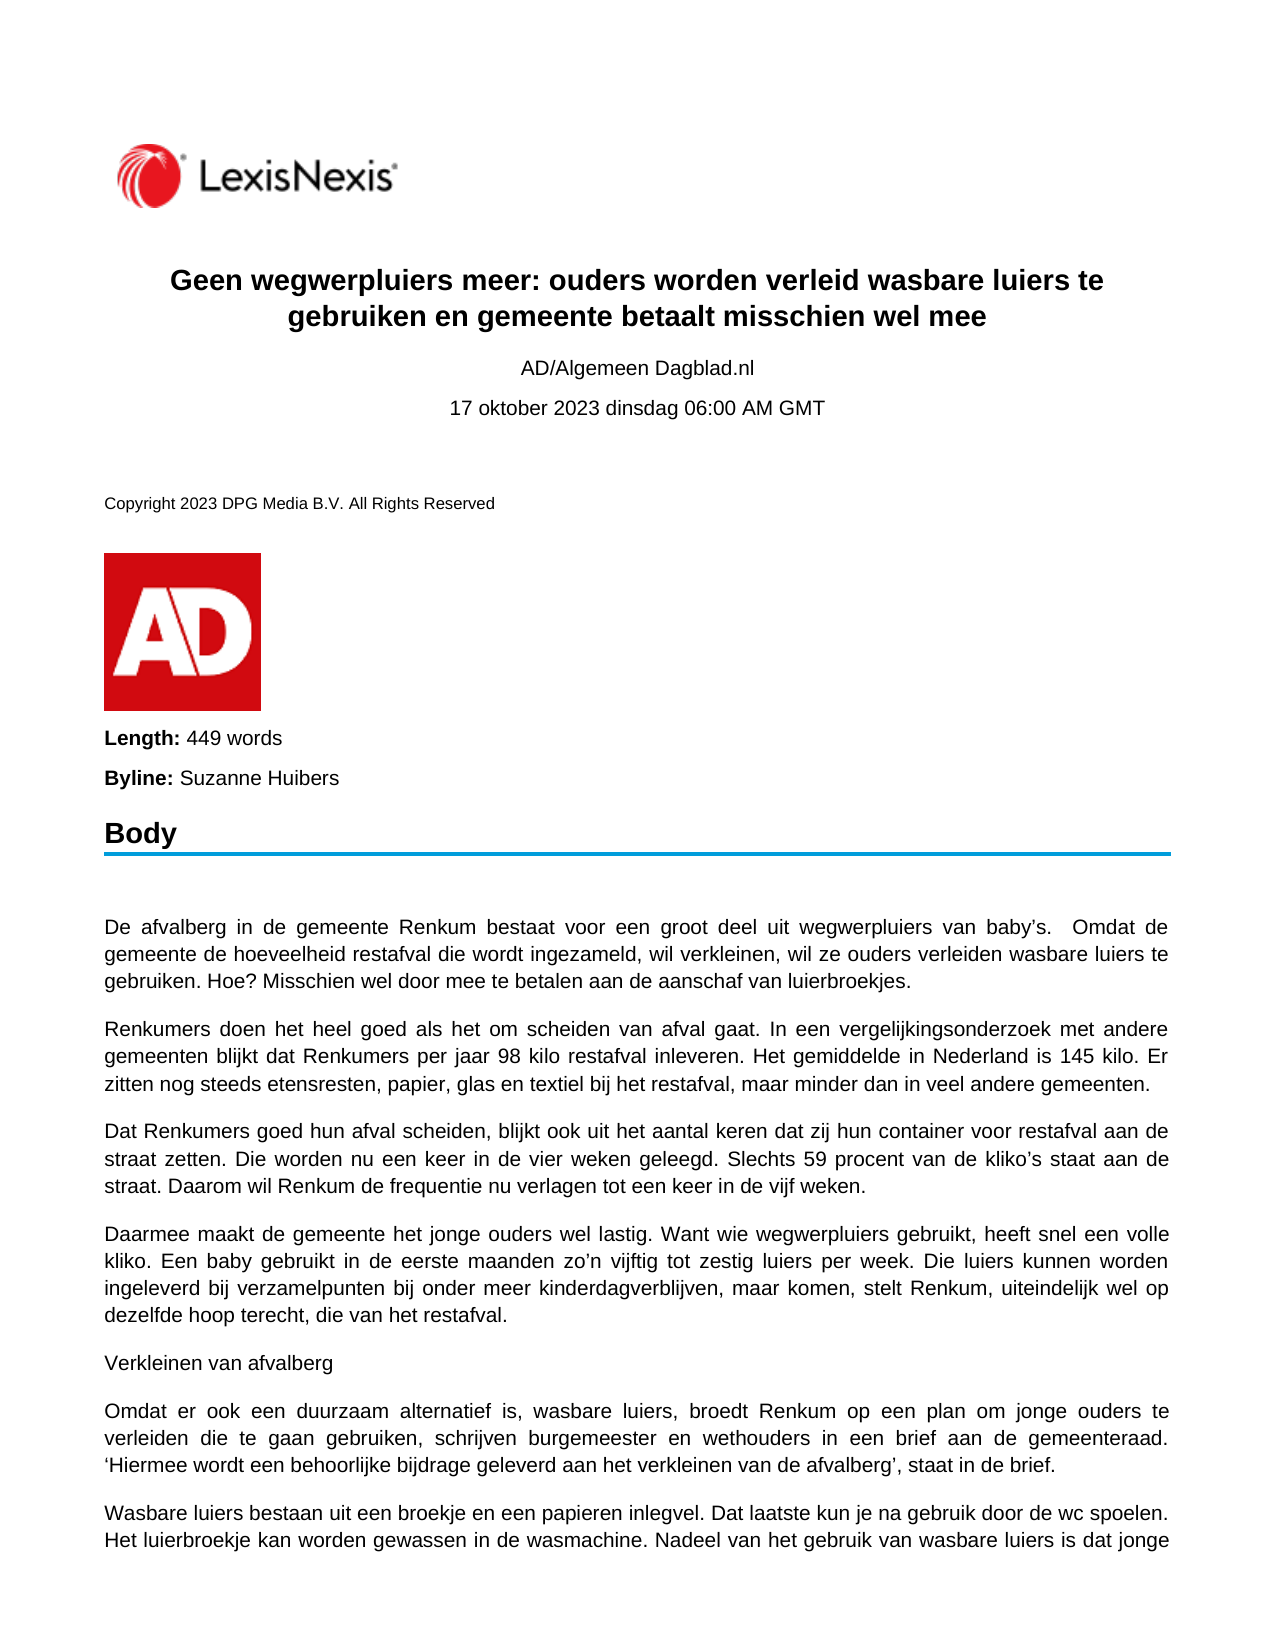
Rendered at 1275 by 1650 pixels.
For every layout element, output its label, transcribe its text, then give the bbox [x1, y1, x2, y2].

text Byline: Suzanne Huibers [104, 762, 1171, 789]
text 17 oktober 2023 dinsdag 06:00 AM GMT [104, 393, 1171, 420]
text Length: 449 words [104, 723, 1171, 750]
text Renkumers doen het heel goed als het om scheiden van afval gaat. In een vergelijkingsonderzoek met andere gemeenten blijkt dat Renkumers per jaar 98 kilo restafval inleveren. Het gemiddelde in Nederland is 145 kilo. Er zitten nog steeds etensresten, papier, glas en textiel bij het restafval, maar minder dan in veel andere gemeenten. [104, 1014, 1171, 1095]
text Copyright 2023 DPG Media B.V. All Rights Reserved [104, 461, 1171, 513]
picture [104, 553, 261, 711]
text Body [104, 814, 1171, 850]
subtitle Geen wegwerpluiers meer: ouders worden verleid wasbare luiers te gebruiken en gemeente betaalt misschien wel mee [104, 261, 1171, 332]
text Verkleinen van afvalberg [104, 1347, 1171, 1374]
picture [104, 144, 412, 208]
text Dat Renkumers goed hun afval scheiden, blijkt ook uit het aantal keren dat zij hun container voor restafval aan de straat zetten. Die worden nu een keer in de vier weken geleegd. Slechts 59 procent van de kliko’s staat aan de straat. Daarom wil Renkum de frequentie nu verlagen tot een keer in de vijf weken. [104, 1116, 1171, 1197]
text De afvalberg in de gemeente Renkum bestaat voor een groot deel uit wegwerpluiers van baby’s. Omdat de gemeente de hoeveelheid restafval die wordt ingezameld, wil verkleinen, wil ze ouders verleiden wasbare luiers te gebruiken. Hoe? Misschien wel door mee te betalen aan de aanschaf van luierbroekjes. [104, 912, 1171, 993]
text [104, 1497, 1171, 1552]
text AD/Algemeen Dagblad.nl [104, 353, 1171, 380]
text Omdat er ook een duurzaam alternatief is, wasbare luiers, broedt Renkum op een plan om jonge ouders te verleiden die te gaan gebruiken, schrijven burgemeester en wethouders in een brief aan de gemeenteraad. ‘Hiermee wordt een behoorlijke bijdrage geleverd aan het verkleinen van de afvalberg’, staat in de brief. [104, 1395, 1171, 1477]
text Daarmee maakt de gemeente het jonge ouders wel lastig. Want wie wegwerpluiers gebruikt, heeft snel een volle kliko. Een baby gebruikt in de eerste maanden zo’n vijftig tot zestig luiers per week. Die luiers kunnen worden ingeleverd bij verzamelpunten bij onder meer kinderdagverblijven, maar komen, stelt Renkum, uiteindelijk wel op dezelfde hoop terecht, die van het restafval. [104, 1218, 1171, 1327]
